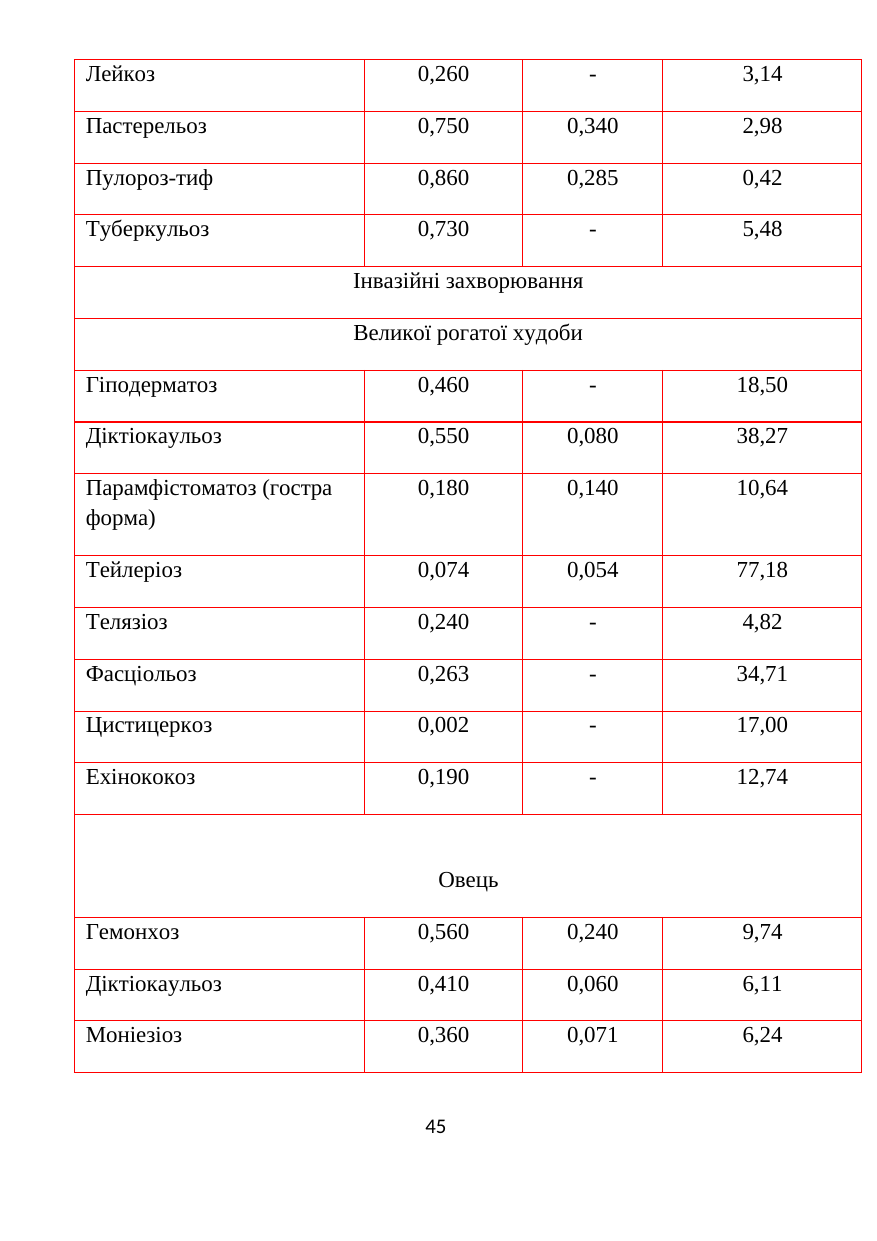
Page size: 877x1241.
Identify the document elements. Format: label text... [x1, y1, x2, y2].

table_cell 0,190 [365, 763, 522, 814]
table_cell 6,24 [663, 1021, 861, 1072]
table_cell 6,11 [663, 970, 861, 1020]
table_cell - [523, 60, 662, 111]
table_cell 0,340 [523, 112, 662, 163]
table_cell 0,285 [523, 164, 662, 214]
table_cell Парамфістоматоз (гостра форма) [75, 474, 364, 555]
table_cell Лейкоз [75, 60, 364, 111]
table_cell Великої рогатої худоби [75, 319, 861, 370]
table_cell 0,002 [365, 712, 522, 762]
table_cell 0,054 [523, 556, 662, 607]
table_cell Телязіоз [75, 608, 364, 659]
table_cell Пастерельоз [75, 112, 364, 163]
table_cell 0,180 [365, 474, 522, 555]
table_cell 10,64 [663, 474, 861, 555]
table_cell 0,080 [523, 423, 662, 473]
table_cell 0,42 [663, 164, 861, 214]
table_cell Гіподерматоз [75, 371, 364, 421]
table_cell 0,410 [365, 970, 522, 1020]
table_cell - [523, 371, 662, 421]
table_cell 12,74 [663, 763, 861, 814]
table_cell - [523, 763, 662, 814]
table_cell 17,00 [663, 712, 861, 762]
table_cell - [523, 608, 662, 659]
table_cell Ехінококоз [75, 763, 364, 814]
table_cell Туберкульоз [75, 215, 364, 266]
table_cell 0,730 [365, 215, 522, 266]
table_cell 4,82 [663, 608, 861, 659]
table_cell 0,560 [365, 918, 522, 969]
table_cell 5,48 [663, 215, 861, 266]
table_cell 0,060 [523, 970, 662, 1020]
table_cell 0,460 [365, 371, 522, 421]
table_cell Овець [75, 815, 861, 917]
table_cell Гемонхоз [75, 918, 364, 969]
table_cell 2,98 [663, 112, 861, 163]
table_cell 0,074 [365, 556, 522, 607]
table_cell 0,071 [523, 1021, 662, 1072]
table_cell Тейлеріоз [75, 556, 364, 607]
table_cell Діктіокаульоз [75, 423, 364, 473]
table_cell 0,240 [365, 608, 522, 659]
table_cell 0,140 [523, 474, 662, 555]
table_cell 0,260 [365, 60, 522, 111]
table_cell Інвазійні захворювання [75, 267, 861, 318]
table_cell 0,750 [365, 112, 522, 163]
table_cell - [523, 660, 662, 711]
table_cell 77,18 [663, 556, 861, 607]
table_cell 0,263 [365, 660, 522, 711]
table_cell Фасціольоз [75, 660, 364, 711]
table_cell Пулороз-тиф [75, 164, 364, 214]
table_cell 0,550 [365, 423, 522, 473]
table_cell - [523, 215, 662, 266]
table_cell 34,71 [663, 660, 861, 711]
table_cell 9,74 [663, 918, 861, 969]
table_cell Діктіокаульоз [75, 970, 364, 1020]
table_cell 0,360 [365, 1021, 522, 1072]
table_cell 3,14 [663, 60, 861, 111]
table_cell Цистицеркоз [75, 712, 364, 762]
table_cell 0,860 [365, 164, 522, 214]
table_cell - [523, 712, 662, 762]
table_cell 0,240 [523, 918, 662, 969]
table_cell 38,27 [663, 423, 861, 473]
table_cell Моніезіоз [75, 1021, 364, 1072]
table_cell 18,50 [663, 371, 861, 421]
